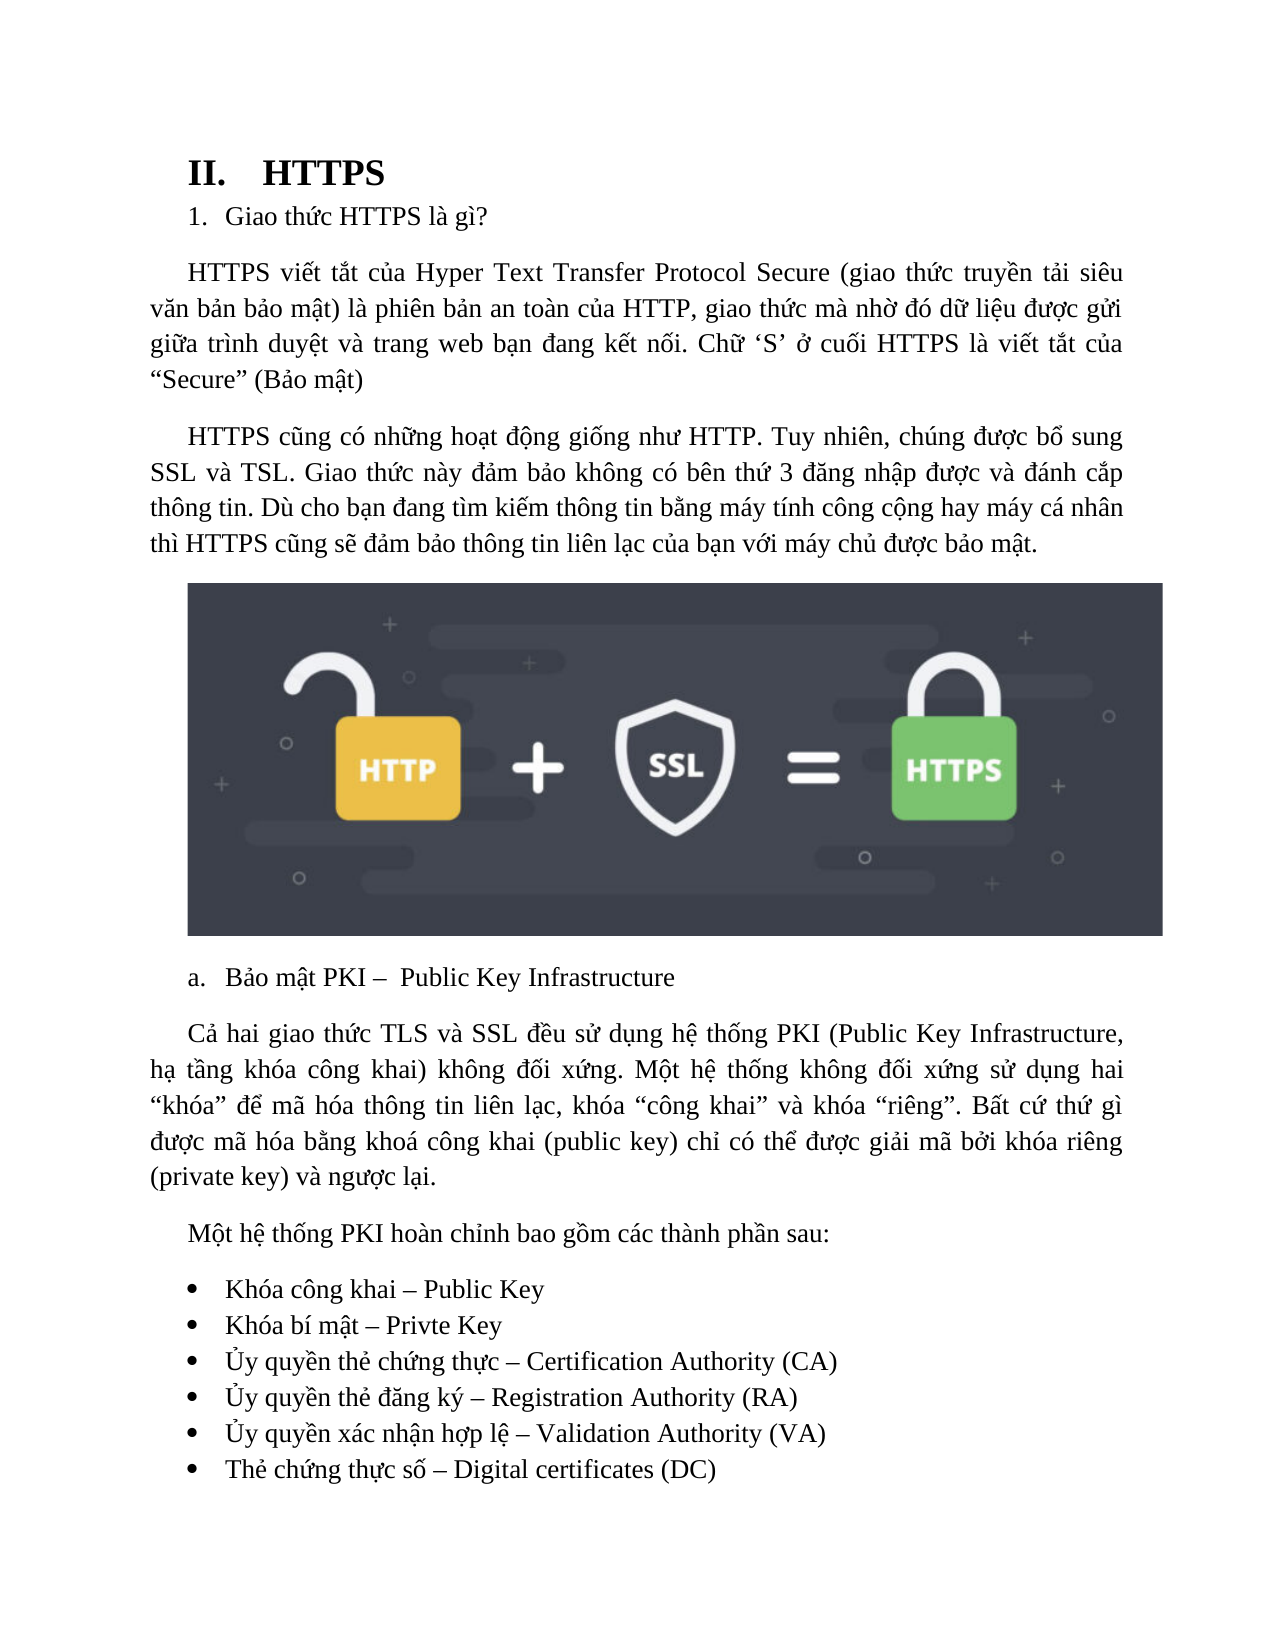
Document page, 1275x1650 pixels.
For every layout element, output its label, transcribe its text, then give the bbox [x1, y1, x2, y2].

list Ủy quyền xác nhận hợp lệ – Validation Authority (VA) [187, 1417, 1125, 1448]
list Giao thức HTTPS là gì? [187, 199, 1125, 231]
list Ủy quyền thẻ chứng thực – Certification Authority (CA) [187, 1345, 1125, 1377]
list Thẻ chứng thực số – Digital certificates (DC) [187, 1453, 1125, 1484]
text Một hệ thống PKI hoàn chỉnh bao gồm các thành phần sau: [150, 1217, 1125, 1248]
list Bảo mật PKI – Public Key Infrastructure [187, 961, 1125, 992]
list Khóa công khai – Public Key [187, 1273, 1125, 1305]
list Khóa bí mật – Privte Key [187, 1309, 1125, 1341]
subtitle HTTPS [187, 150, 1125, 193]
list Ủy quyền thẻ đăng ký – Registration Authority (RA) [187, 1381, 1125, 1412]
picture [187, 583, 1163, 936]
text Cả hai giao thức TLS và SSL đều sử dụng hệ thống PKI (Public Key Infrastructure, hạ tầng khóa công khai) không đối xứng. Một hệ thống không đối xứng sử dụng hai “khóa” để mã hóa thông tin liên lạc, khóa “công khai” và khóa “riêng”. Bất cứ thứ gì được mã hóa bằng khoá công khai (public key) chỉ có thể được giải mã bởi khóa riêng (private key) và ngược lại. [150, 1017, 1125, 1191]
